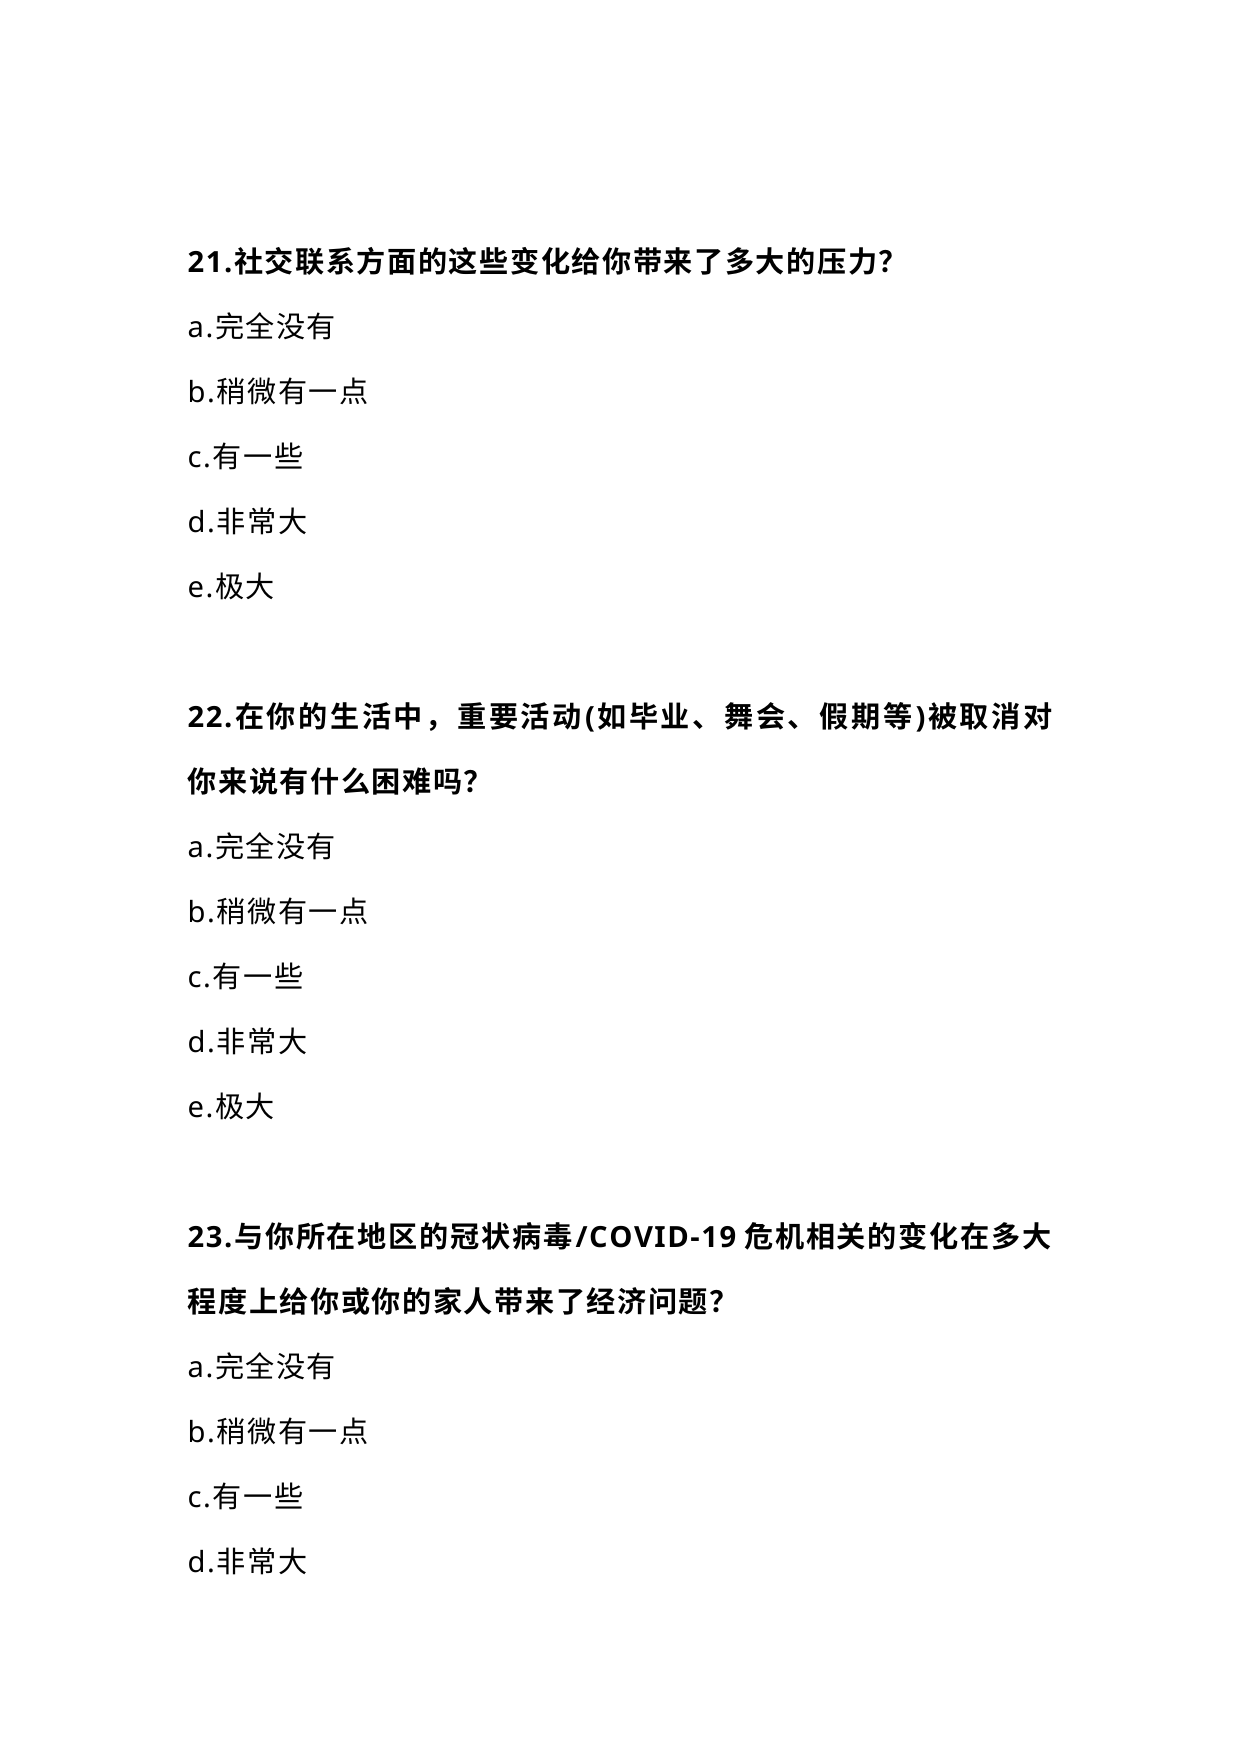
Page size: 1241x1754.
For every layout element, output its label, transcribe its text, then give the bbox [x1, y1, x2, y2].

list d.非常大 [187, 487, 1053, 552]
list a.完全没有 [187, 292, 1053, 357]
list e.极大 [187, 552, 1053, 617]
list c.有一些 [187, 422, 1053, 487]
list a.完全没有 [187, 1332, 1053, 1397]
list b.稍微有一点 [187, 877, 1053, 942]
list c.有一些 [187, 1462, 1053, 1527]
list c.有一些 [187, 942, 1053, 1007]
list e.极大 [187, 1072, 1053, 1137]
list a.完全没有 [187, 812, 1053, 877]
list 21.社交联系方面的这些变化给你带来了多大的压力？ [187, 227, 1053, 292]
list 22.在你的生活中，重要活动(如毕业、舞会、假期等)被取消对你来说有什么困难吗？ [187, 682, 1053, 812]
list d.非常大 [187, 1007, 1053, 1072]
list 23.与你所在地区的冠状病毒/COVID-19危机相关的变化在多大程度上给你或你的家人带来了经济问题？ [187, 1202, 1053, 1332]
list b.稍微有一点 [187, 1397, 1053, 1462]
list d.非常大 [187, 1527, 1053, 1592]
list b.稍微有一点 [187, 357, 1053, 422]
